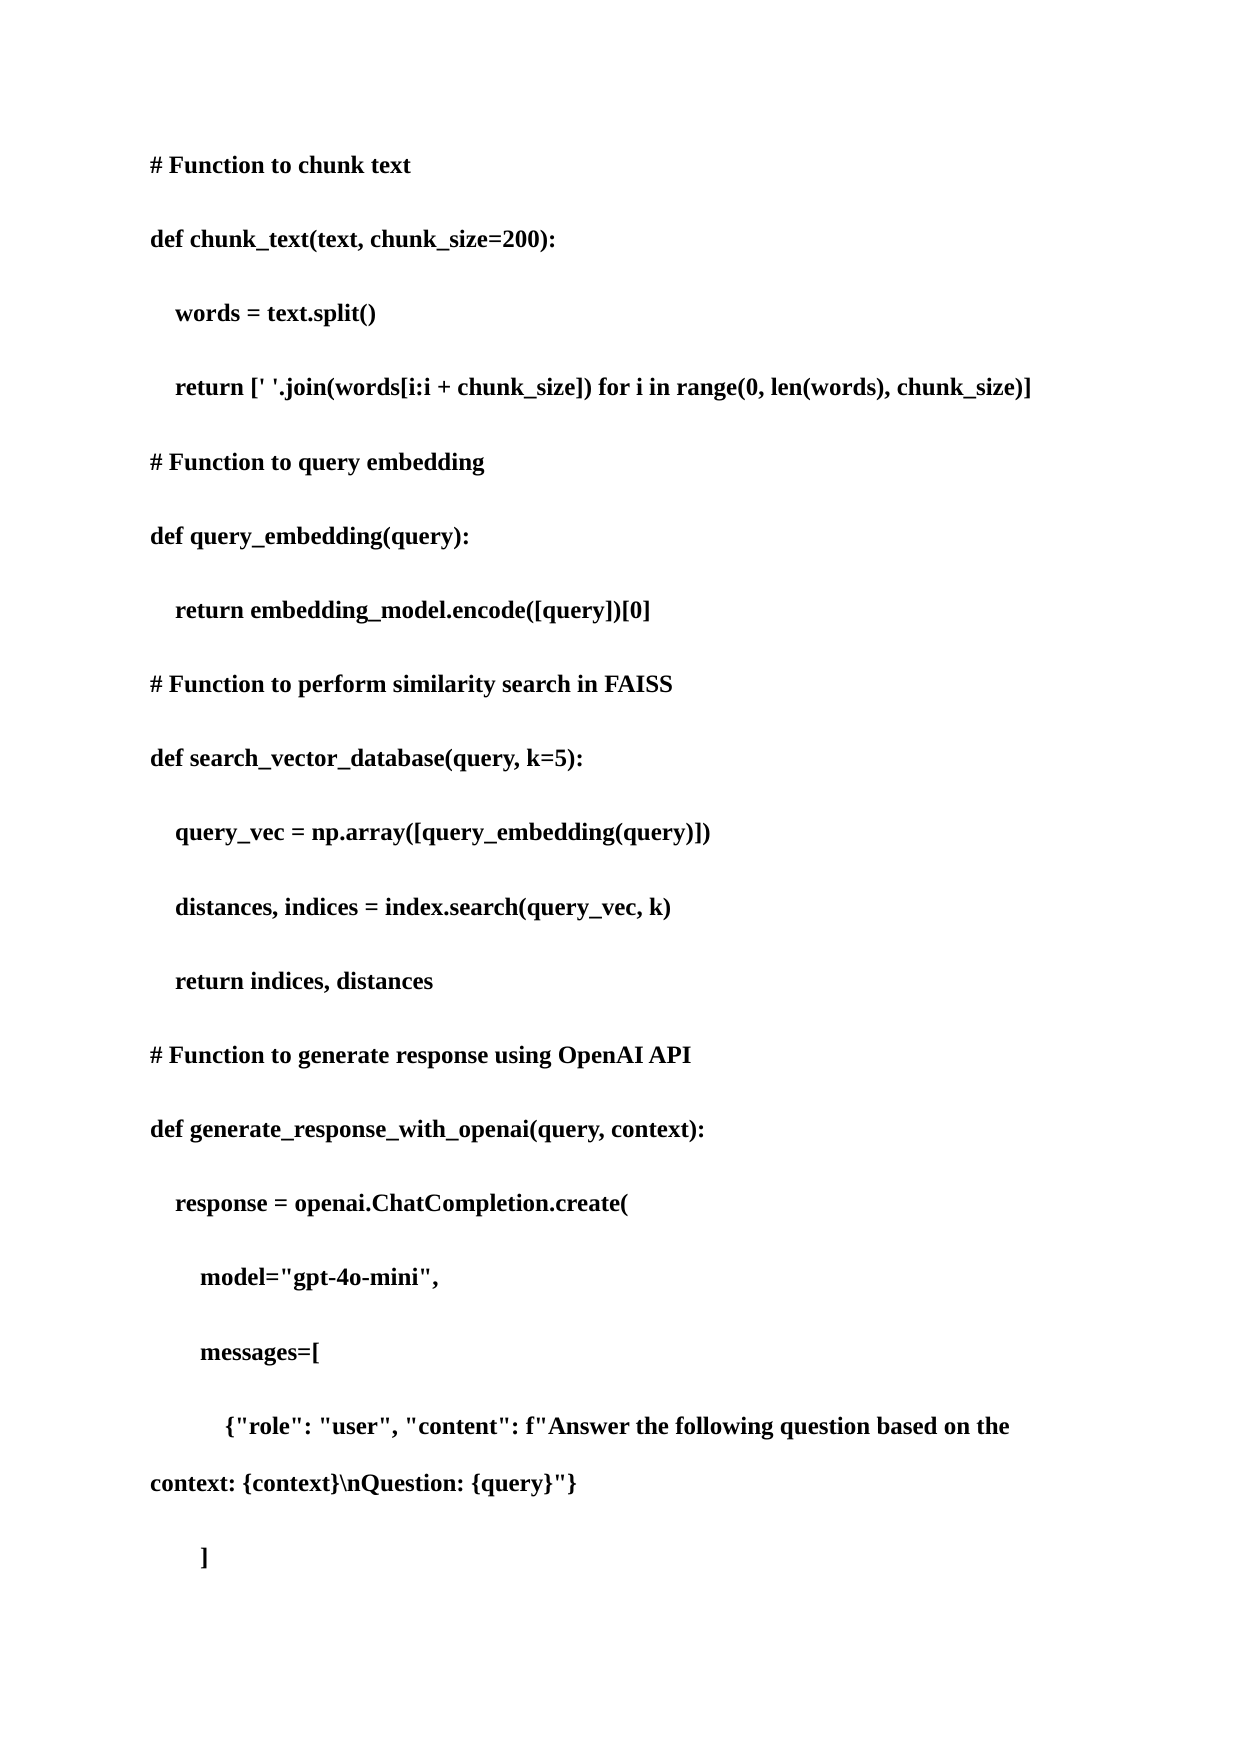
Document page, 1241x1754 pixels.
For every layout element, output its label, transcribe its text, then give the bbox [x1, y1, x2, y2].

text # Function to perform similarity search in FAISS [150, 669, 1090, 698]
text words = text.split() [150, 298, 1090, 327]
text ] [150, 1542, 1090, 1571]
text query_vec = np.array([query_embedding(query)]) [150, 817, 1090, 846]
text distances, indices = index.search(query_vec, k) [150, 892, 1090, 920]
text def query_embedding(query): [150, 521, 1090, 549]
text # Function to chunk text [150, 150, 1090, 179]
text return [' '.join(words[i:i + chunk_size]) for i in range(0, len(words), chunk_size)] [150, 372, 1090, 401]
text def search_vector_database(query, k=5): [150, 743, 1090, 772]
text # Function to query embedding [150, 447, 1090, 475]
text def chunk_text(text, chunk_size=200): [150, 224, 1090, 253]
text messages=[ [150, 1337, 1090, 1365]
text def generate_response_with_openai(query, context): [150, 1114, 1090, 1143]
text return indices, distances [150, 966, 1090, 994]
text # Function to generate response using OpenAI API [150, 1040, 1090, 1069]
text return embedding_model.encode([query])[0] [150, 595, 1090, 624]
text response = openai.ChatCompletion.create( [150, 1188, 1090, 1217]
text {"role": "user", "content": f"Answer the following question based on the context: {context}\nQuestion: {query}"} [150, 1411, 1090, 1497]
text model="gpt-4o-mini", [150, 1262, 1090, 1291]
